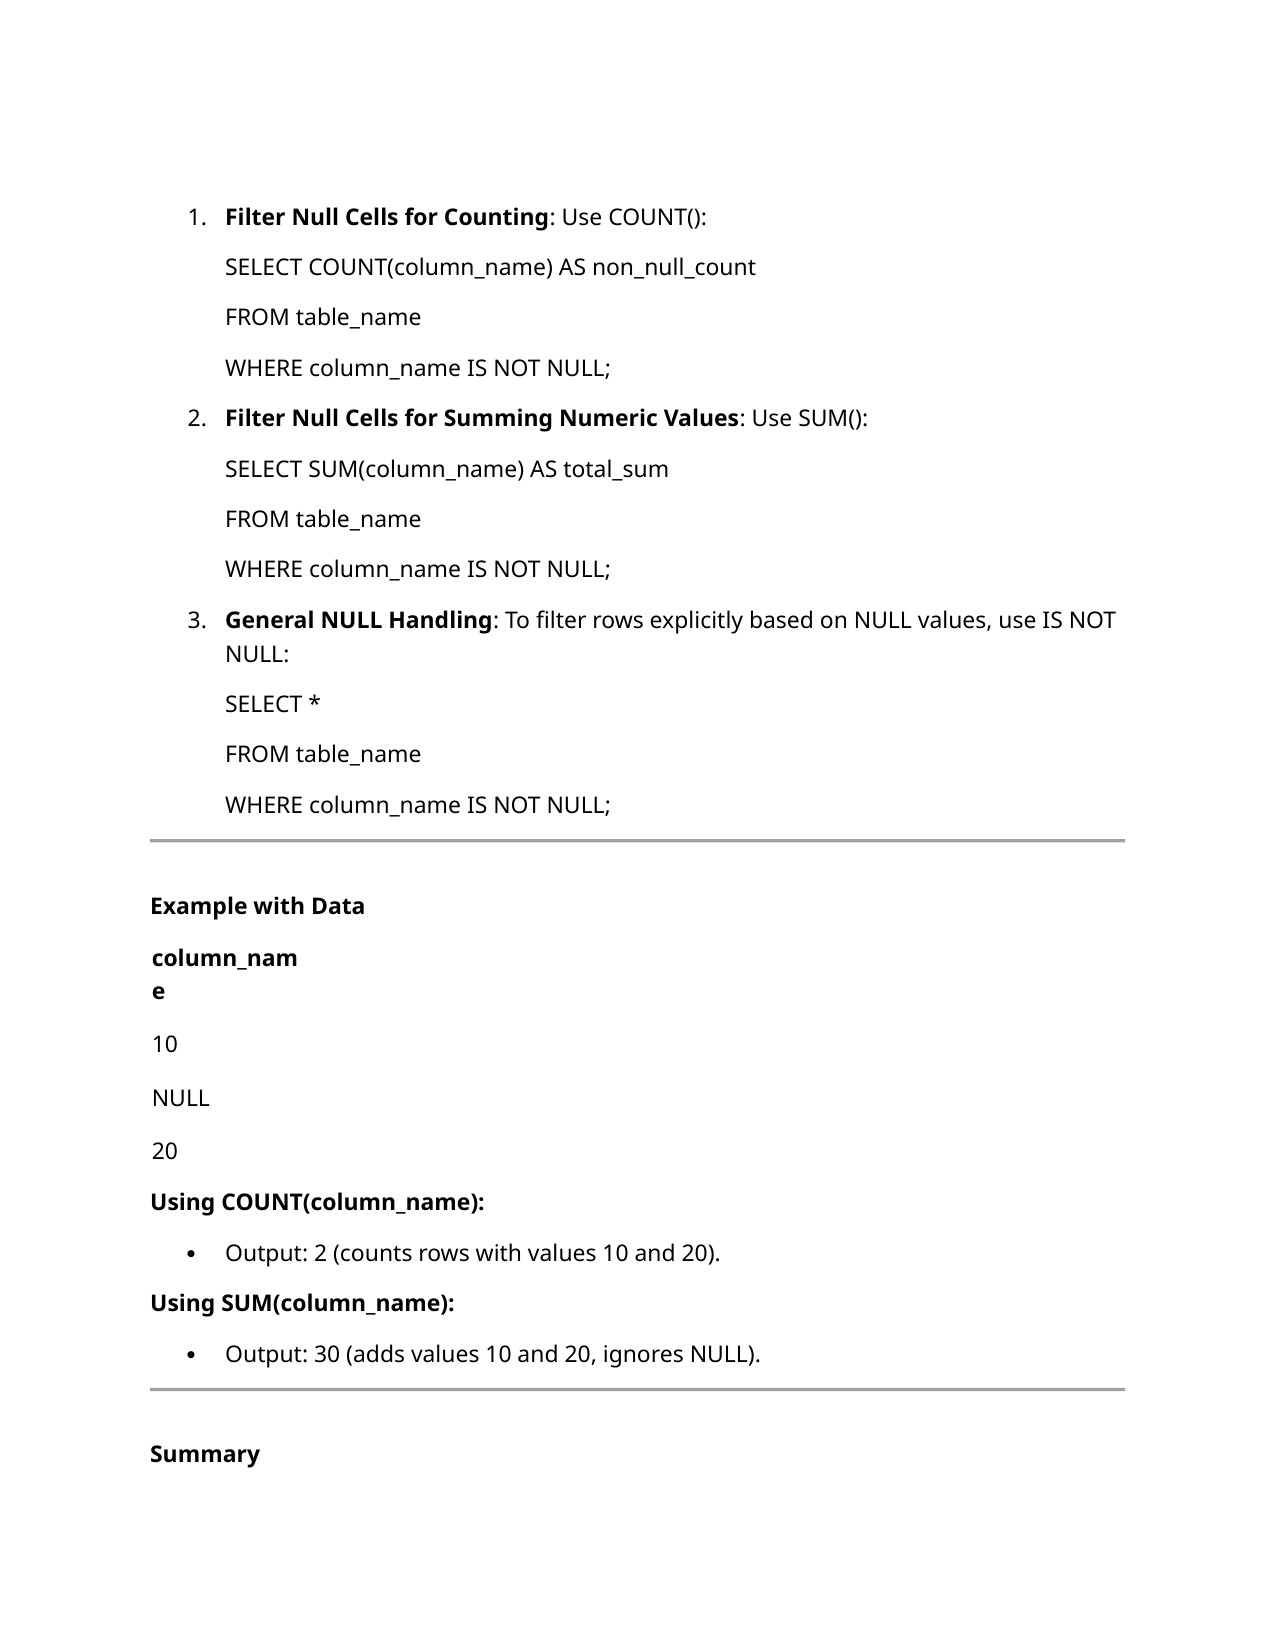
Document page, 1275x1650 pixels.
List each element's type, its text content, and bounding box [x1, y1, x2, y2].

text WHERE column_name IS NOT NULL; [225, 553, 1125, 584]
table_cell NULL [150, 1080, 308, 1133]
text SELECT SUM(column_name) AS total_sum [225, 452, 1125, 484]
text Using SUM(column_name): [150, 1287, 1125, 1318]
text WHERE column_name IS NOT NULL; [225, 789, 1125, 820]
text FROM table_name [225, 738, 1125, 769]
text FROM table_name [225, 301, 1125, 332]
list Output: 30 (adds values 10 and 20, ignores NULL). [187, 1337, 1125, 1369]
text SELECT COUNT(column_name) AS non_null_count [225, 251, 1125, 282]
text Example with Data [150, 889, 1125, 921]
list Filter Null Cells for Counting: Use COUNT(): [187, 200, 1125, 232]
list Output: 2 (counts rows with values 10 and 20). [187, 1237, 1125, 1268]
text SELECT * [225, 688, 1125, 719]
text WHERE column_name IS NOT NULL; [225, 352, 1125, 383]
list Filter Null Cells for Summing Numeric Values: Use SUM(): [187, 402, 1125, 433]
table_header column_name [150, 940, 308, 1027]
text Summary [150, 1438, 1125, 1469]
list General NULL Handling: To filter rows explicitly based on NULL values, use IS NOT NULL: [187, 604, 1125, 669]
text Using COUNT(column_name): [150, 1186, 1125, 1217]
table_cell 20 [150, 1133, 308, 1186]
table_cell 10 [150, 1027, 308, 1080]
text FROM table_name [225, 503, 1125, 534]
